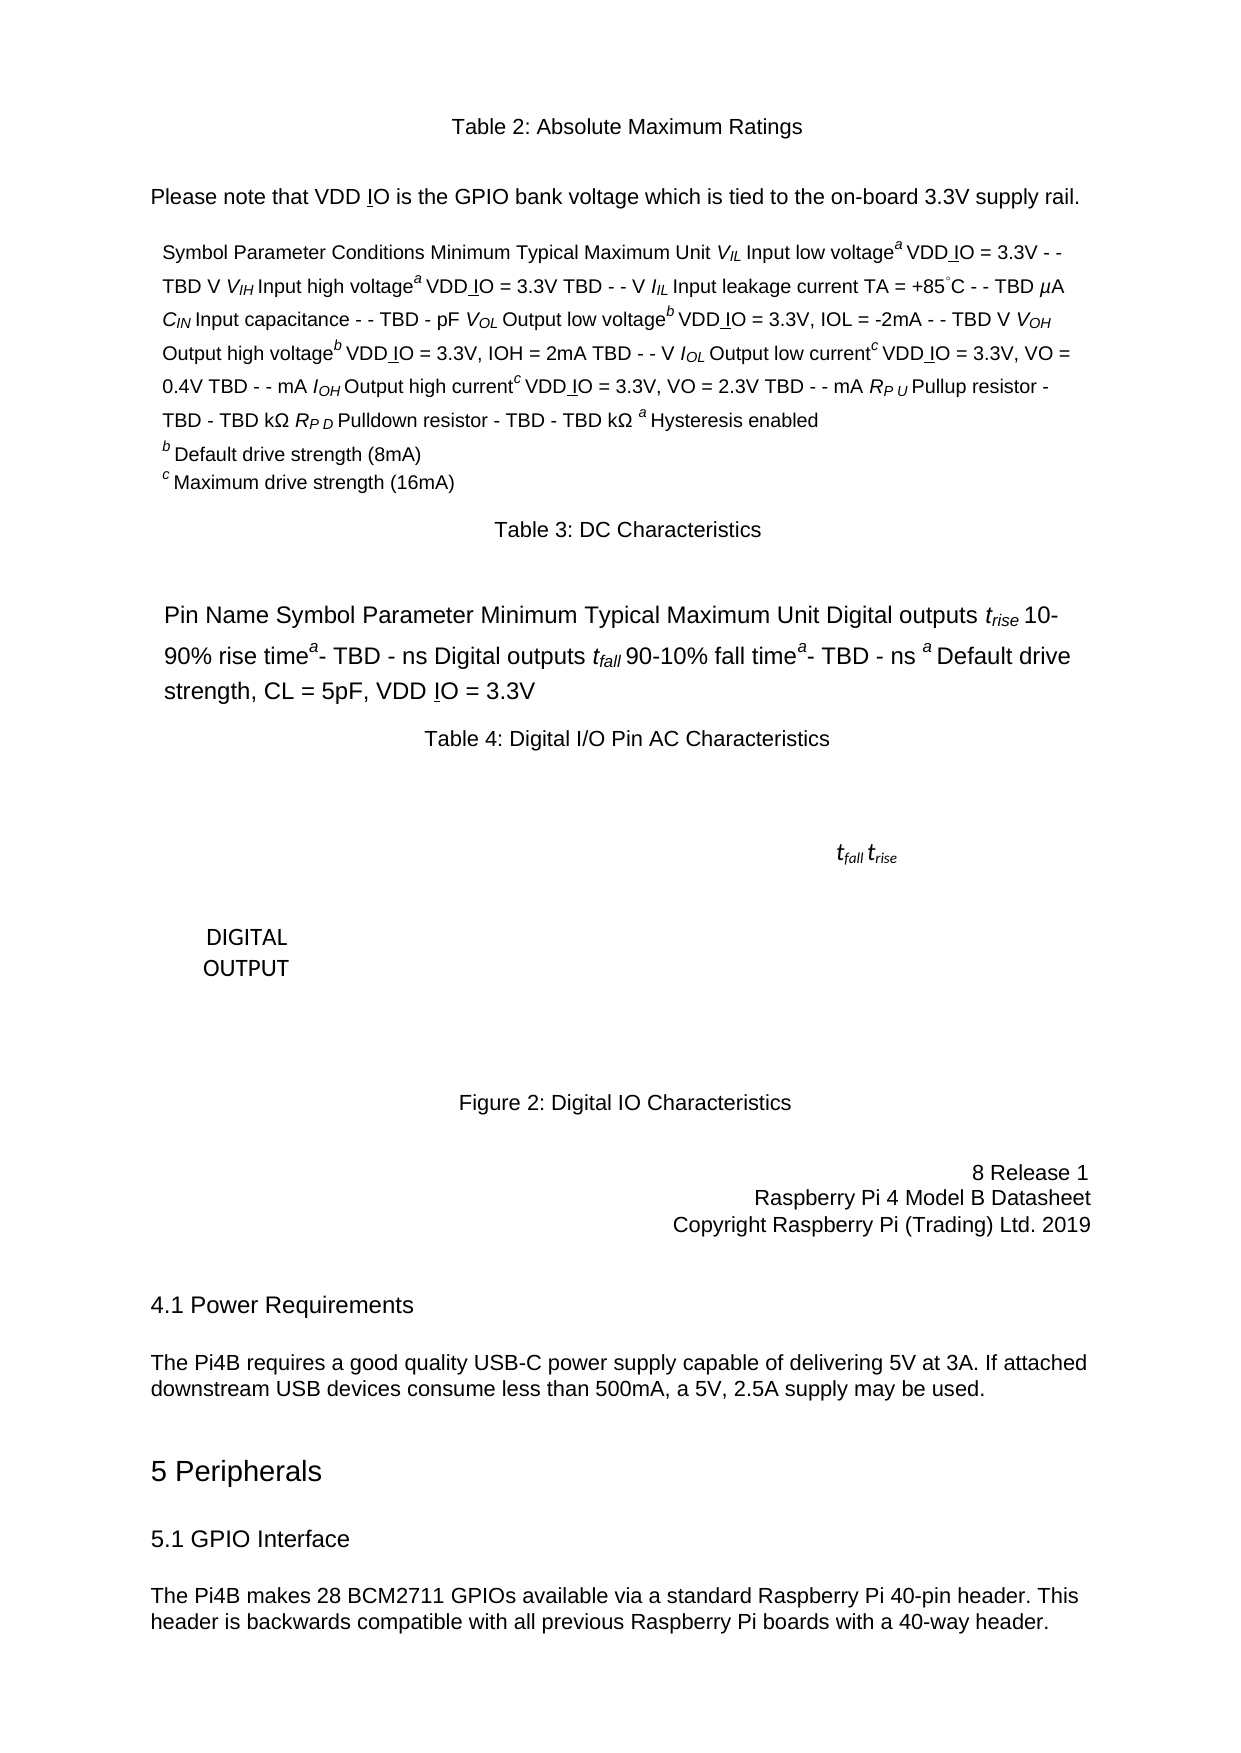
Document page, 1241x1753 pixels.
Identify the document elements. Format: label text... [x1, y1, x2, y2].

text c Maximum drive strength (16mA) [162, 466, 1154, 495]
text 8 Release 1 [150, 1160, 1088, 1185]
text The Pi4B makes 28 BCM2711 GPIOs available via a standard Raspberry Pi 40-pin header. This header is backwards compatible with all previous Raspberry Pi boards with a 40-way header. [150, 1583, 1091, 1634]
text Please note that VDD IO is the GPIO bank voltage which is tied to the on-board 3.3V supply rail. [150, 184, 1154, 209]
text The Pi4B requires a good quality USB-C power supply capable of delivering 5V at 3A. If attached downstream USB devices consume less than 500mA, a 5V, 2.5A supply may be used. [150, 1350, 1091, 1401]
text 4.1 Power Requirements [150, 1291, 1154, 1319]
text Pin Name Symbol Parameter Minimum Typical Maximum Unit Digital outputs trise 10-90% rise timea- TBD - ns Digital outputs tfall 90-10% fall timea- TBD - ns a Default drive strength, CL = 5pF, VDD IO = 3.3V [164, 596, 1071, 704]
text DIGITAL [206, 921, 1154, 951]
text OUTPUT [203, 952, 1154, 982]
text 5 Peripherals [151, 1454, 1154, 1488]
text tfall trise [150, 835, 897, 867]
text Figure 2: Digital IO Characteristics [459, 1090, 1154, 1116]
text Symbol Parameter Conditions Minimum Typical Maximum Unit VIL Input low voltagea VDD IO = 3.3V - - TBD V VIH Input high voltagea VDD IO = 3.3V TBD - - V IIL Input leakage current TA = +85◦C - - TBD µA CIN Input capacitance - - TBD - pF VOL Output low voltageb VDD IO = 3.3V, IOL = -2mA - - TBD V VOH Output high voltageb VDD IO = 3.3V, IOH = 2mA TBD - - V IOL Output low currentc VDD IO = 3.3V, VO = 0.4V TBD - - mA IOH Output high currentc VDD IO = 3.3V, VO = 2.3V TBD - - mA RP U Pullup resistor - TBD - TBD kΩ RP D Pulldown resistor - TBD - TBD kΩ a Hysteresis enabled [162, 236, 1075, 433]
text 5.1 GPIO Interface [151, 1525, 1154, 1552]
text Table 2: Absolute Maximum Ratings [451, 114, 1154, 139]
text Copyright Raspberry Pi (Trading) Ltd. 2019 [150, 1212, 1091, 1237]
text Table 4: Digital I/O Pin AC Characteristics [424, 726, 1154, 751]
text Table 3: DC Characteristics [494, 517, 1154, 542]
text Raspberry Pi 4 Model B Datasheet [150, 1185, 1091, 1210]
text b Default drive strength (8mA) [162, 437, 1154, 466]
